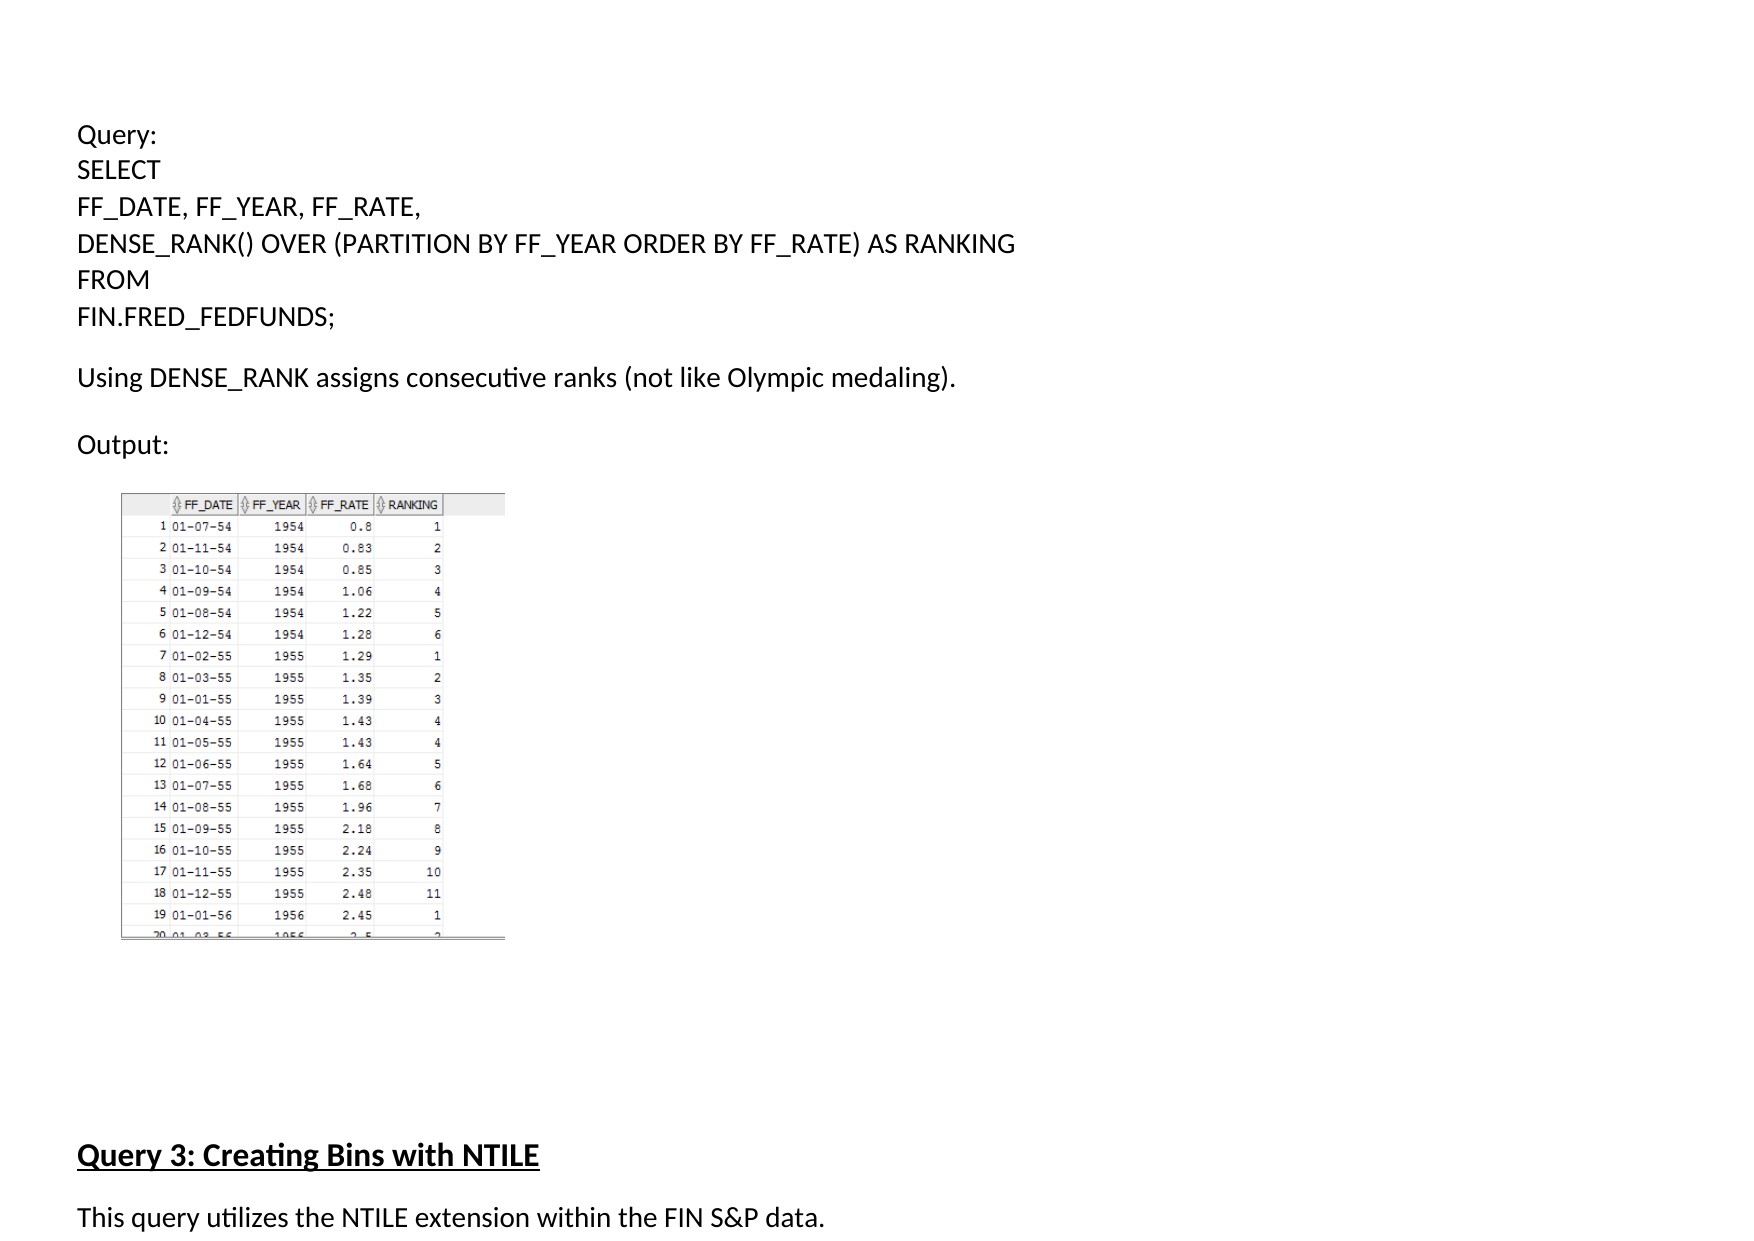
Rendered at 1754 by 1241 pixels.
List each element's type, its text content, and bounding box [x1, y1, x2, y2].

text Output: [77, 426, 1604, 462]
text FIN.FRED_FEDFUNDS; [77, 298, 1661, 334]
text This query utilizes the NTILE extension within the FIN S&P data. [77, 1199, 1661, 1235]
text FF_DATE, FF_YEAR, FF_RATE, [77, 188, 1661, 224]
text Query 3: Creating Bins with NTILE [77, 1134, 1661, 1175]
picture [121, 493, 505, 940]
text SELECT [77, 151, 1661, 187]
text Query: [77, 116, 1661, 151]
text Using DENSE_RANK assigns consecutive ranks (not like Olympic medaling). [77, 359, 1604, 395]
text DENSE_RANK() OVER (PARTITION BY FF_YEAR ORDER BY FF_RATE) AS RANKING [77, 225, 1661, 260]
text FROM [77, 261, 1661, 297]
